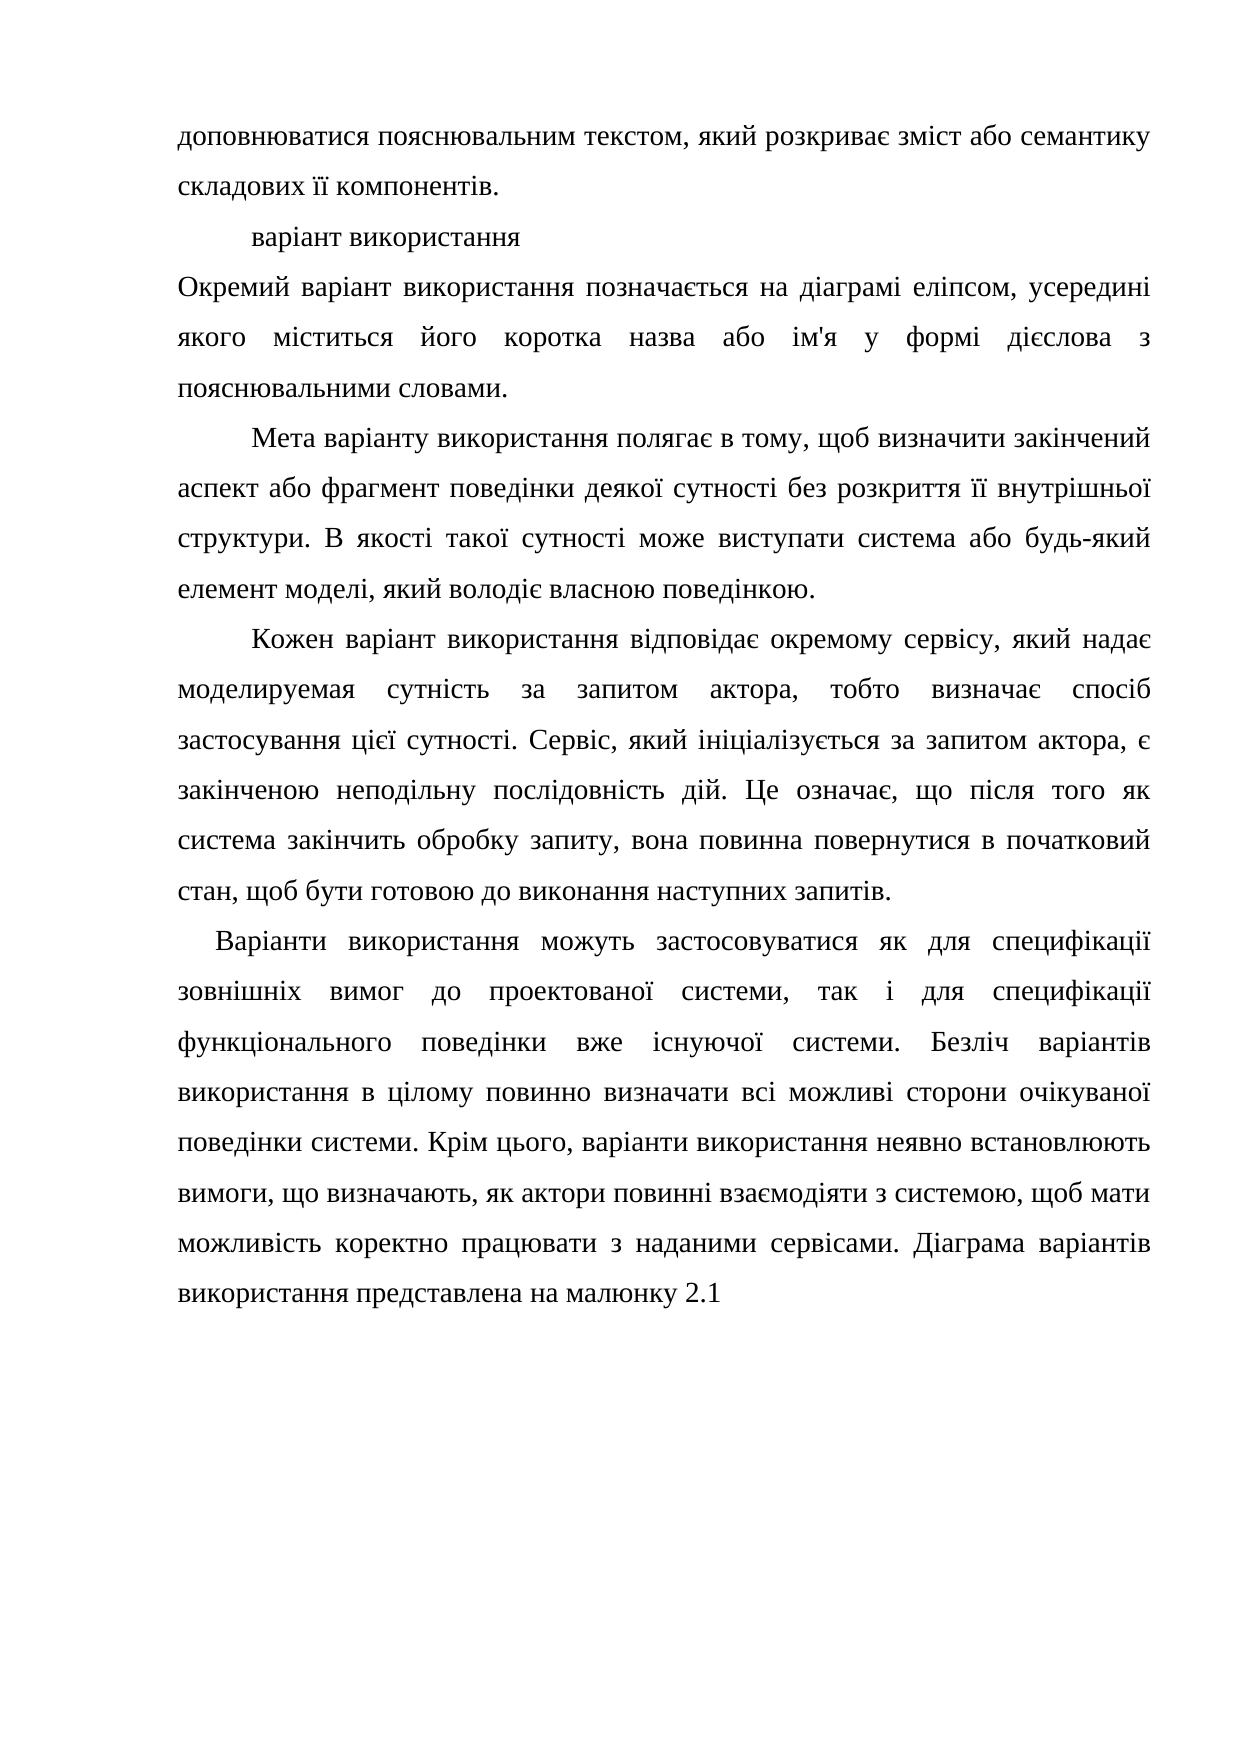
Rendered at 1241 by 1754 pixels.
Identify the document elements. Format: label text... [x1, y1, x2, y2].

text Варіанти використання можуть застосовуватися як для специфікації зовнішніх вимог до проектованої системи, так і для специфікації функціонального поведінки вже існуючої системи. Безліч варіантів використання в цілому повинно визначати всі можливі сторони очікуваної поведінки системи. Крім цього, варіанти використання неявно встановлюють вимоги, що визначають, як актори повинні взаємодіяти з системою, щоб мати можливість коректно працювати з наданими сервісами. Діаграма варіантів використання представлена ​​на малюнку 2.1 [177, 923, 1152, 1309]
text варіант використання [177, 219, 1152, 252]
text Окремий варіант використання позначається на діаграмі еліпсом, усередині якого міститься його коротка назва або ім'я у формі дієслова з пояснювальними словами. [177, 269, 1152, 403]
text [177, 118, 1152, 202]
text Кожен варіант використання відповідає окремому сервісу, який надає моделируемая сутність за запитом актора, тобто визначає спосіб застосування цієї сутності. Сервіс, який ініціалізується за запитом актора, є закінченою неподільну послідовність дій. Це означає, що після того як система закінчить обробку запиту, вона повинна повернутися в початковий стан, щоб бути готовою до виконання наступних запитів. [177, 621, 1152, 906]
text Мета варіанту використання полягає в тому, щоб визначити закінчений аспект або фрагмент поведінки деякої сутності без розкриття її внутрішньої структури. В якості такої сутності може виступати система або будь-який елемент моделі, який володіє власною поведінкою. [177, 420, 1152, 604]
